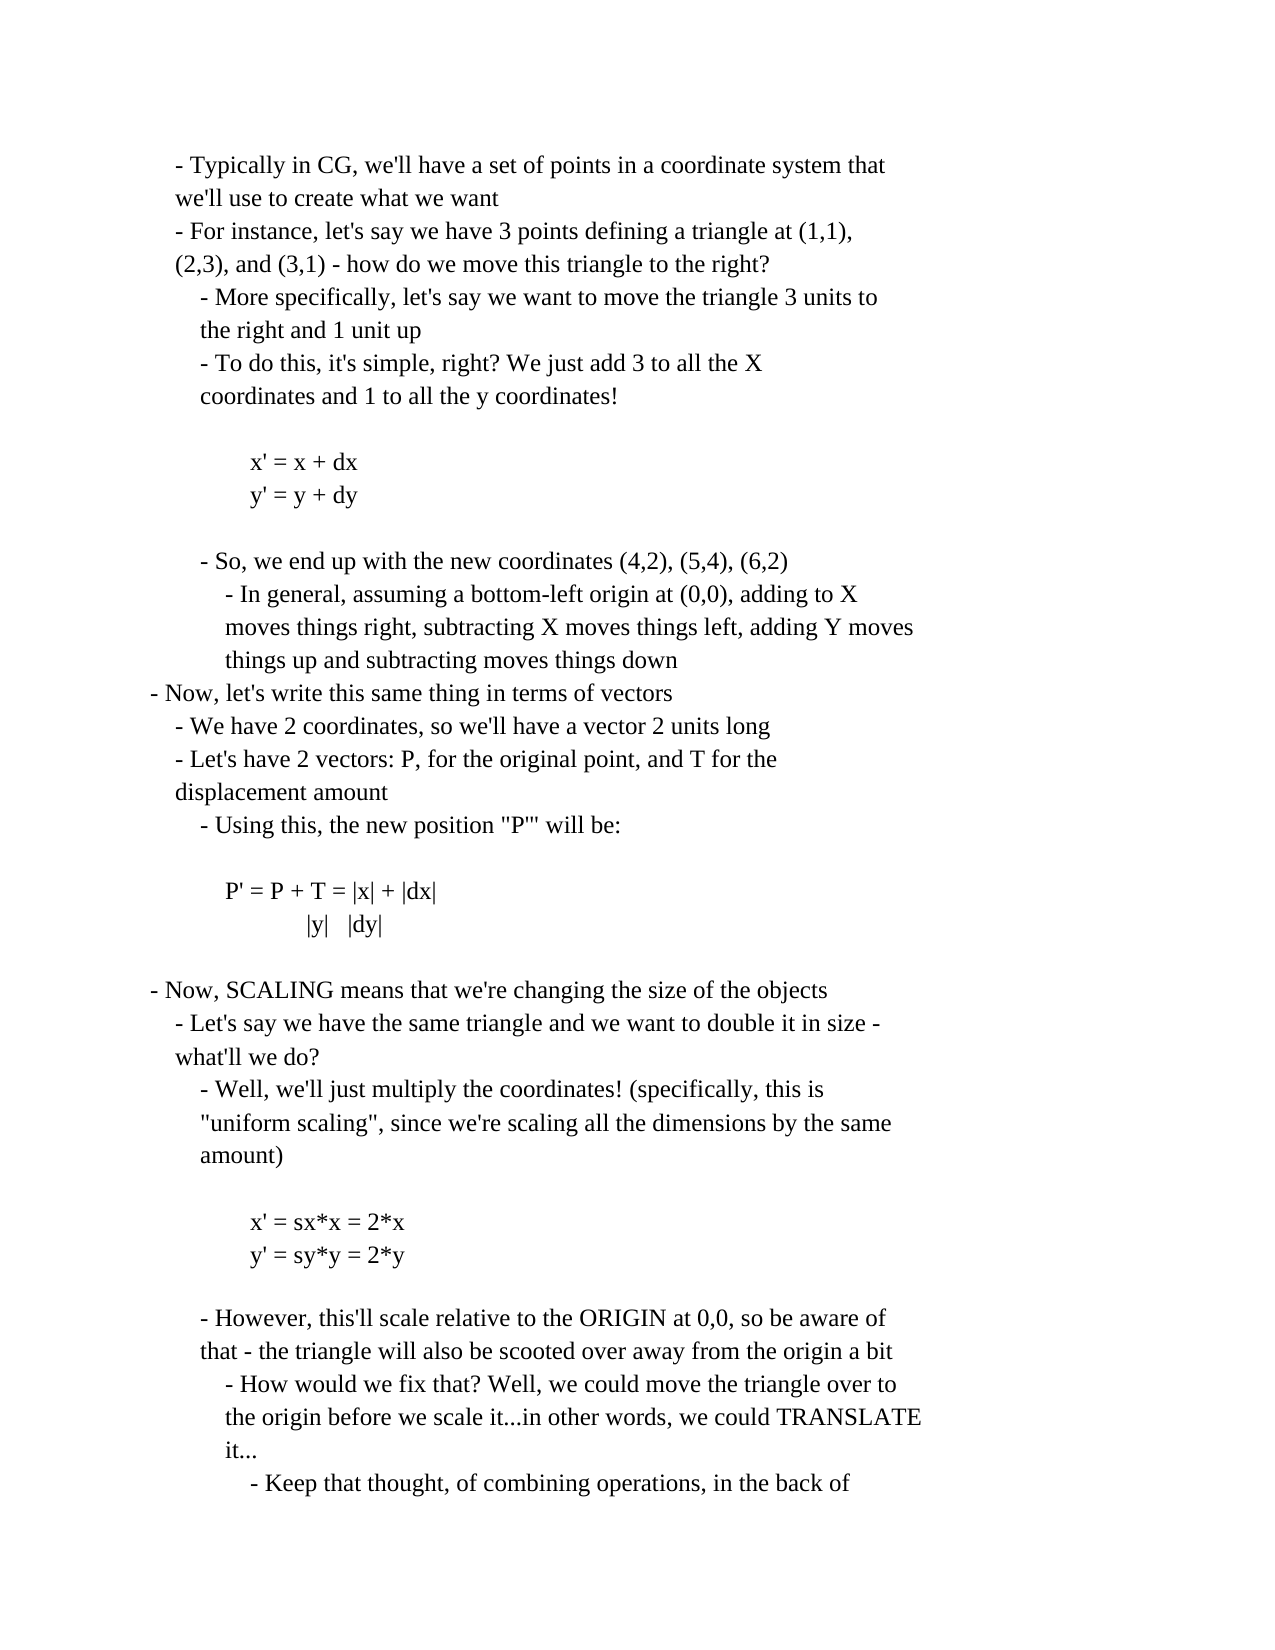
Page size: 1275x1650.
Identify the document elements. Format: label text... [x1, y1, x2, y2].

text - Keep that thought, of combining operations, in the back of [150, 1468, 1125, 1497]
text the right and 1 unit up [150, 315, 1125, 344]
text - Let's have 2 vectors: P, for the original point, and T for the [150, 744, 1125, 773]
text what'll we do? [150, 1042, 1125, 1070]
text - Now, let's write this same thing in terms of vectors [150, 678, 1125, 707]
text - In general, assuming a bottom-left origin at (0,0), adding to X [150, 579, 1125, 608]
text - However, this'll scale relative to the ORIGIN at 0,0, so be aware of [150, 1303, 1125, 1332]
text - Let's say we have the same triangle and we want to double it in size - [150, 1008, 1125, 1037]
text (2,3), and (3,1) - how do we move this triangle to the right? [150, 249, 1125, 278]
text - More specifically, let's say we want to move the triangle 3 units to [150, 282, 1125, 311]
text it... [150, 1435, 1125, 1464]
text that - the triangle will also be scooted over away from the origin a bit [150, 1336, 1125, 1365]
text "uniform scaling", since we're scaling all the dimensions by the same [150, 1108, 1125, 1136]
text things up and subtracting moves things down [150, 645, 1125, 674]
text y' = y + dy [150, 480, 1125, 509]
text displacement amount [150, 777, 1125, 806]
text x' = x + dx [150, 447, 1125, 476]
text x' = sx*x = 2*x [150, 1207, 1125, 1235]
text - We have 2 coordinates, so we'll have a vector 2 units long [150, 711, 1125, 740]
text coordinates and 1 to all the y coordinates! [150, 381, 1125, 410]
text - Typically in CG, we'll have a set of points in a coordinate system that [150, 150, 1125, 179]
text the origin before we scale it...in other words, we could TRANSLATE [150, 1402, 1125, 1431]
text P' = P + T = |x| + |dx| [150, 876, 1125, 905]
text - For instance, let's say we have 3 points defining a triangle at (1,1), [150, 216, 1125, 245]
text moves things right, subtracting X moves things left, adding Y moves [150, 612, 1125, 641]
text - Well, we'll just multiply the coordinates! (specifically, this is [150, 1074, 1125, 1103]
text y' = sy*y = 2*y [150, 1240, 1125, 1268]
text amount) [150, 1141, 1125, 1169]
text - To do this, it's simple, right? We just add 3 to all the X [150, 348, 1125, 377]
text - Now, SCALING means that we're changing the size of the objects [150, 976, 1125, 1004]
text - Using this, the new position "P'" will be: [150, 810, 1125, 839]
text - So, we end up with the new coordinates (4,2), (5,4), (6,2) [150, 546, 1125, 575]
text we'll use to create what we want [150, 183, 1125, 212]
text |y| |dy| [150, 909, 1125, 938]
text - How would we fix that? Well, we could move the triangle over to [150, 1369, 1125, 1398]
